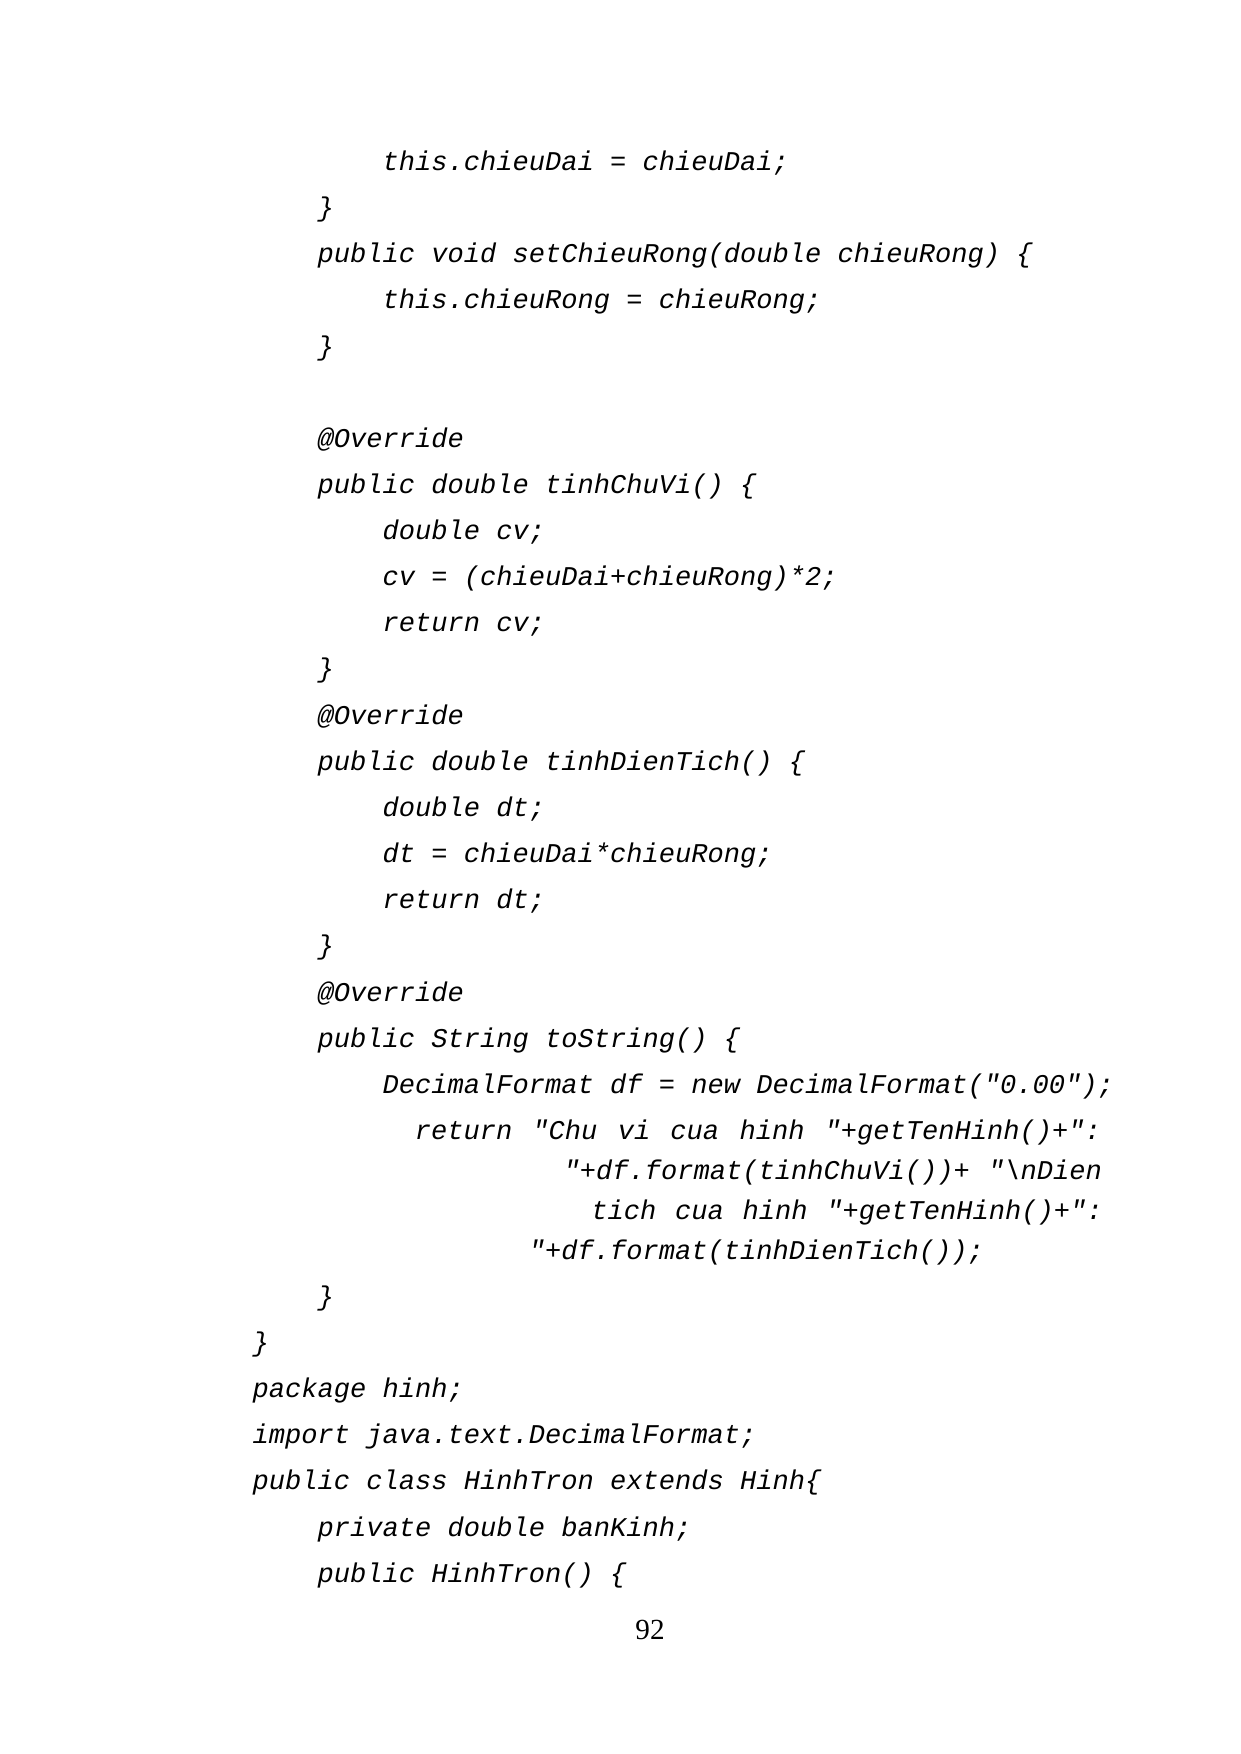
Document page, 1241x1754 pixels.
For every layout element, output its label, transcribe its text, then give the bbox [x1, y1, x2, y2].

text public class HinhTron extends Hinh{ [252, 1467, 1122, 1498]
text private double banKinh; [252, 1513, 1122, 1544]
text public double tinhChuVi() { [252, 471, 1122, 501]
text cv = (chieuDai+chieuRong)*2; [252, 563, 1122, 594]
text } [252, 655, 1122, 686]
text @Override [252, 701, 1122, 732]
text } [252, 1283, 1122, 1313]
text } [252, 332, 1122, 363]
text } [252, 932, 1122, 963]
text @Override [252, 978, 1122, 1009]
text import java.text.DecimalFormat; [252, 1421, 1122, 1452]
text dt = chieuDai*chieuRong; [252, 840, 1122, 871]
text this.chieuRong = chieuRong; [252, 286, 1122, 317]
text return dt; [252, 886, 1122, 917]
text this.chieuDai = chieuDai; [252, 148, 1122, 178]
text public HinhTron() { [252, 1559, 1122, 1590]
text @Override [252, 424, 1122, 455]
text double dt; [252, 794, 1122, 824]
text DecimalFormat df = new DecimalFormat("0.00"); [252, 1071, 1122, 1101]
text return cv; [252, 609, 1122, 640]
text package hinh; [252, 1375, 1122, 1406]
text } [252, 194, 1122, 224]
text public void setChieuRong(double chieuRong) { [252, 240, 1122, 271]
text return "Chu vi cua hinh "+getTenHinh()+": "+df.format(tinhChuVi())+ "\nDien tich cua hinh "+getTenHinh()+": "+df.format(tinhDienTich()); [252, 1117, 1122, 1267]
text public double tinhDienTich() { [252, 748, 1122, 778]
text } [252, 1329, 1122, 1359]
text double cv; [252, 517, 1122, 548]
text public String toString() { [252, 1024, 1122, 1055]
